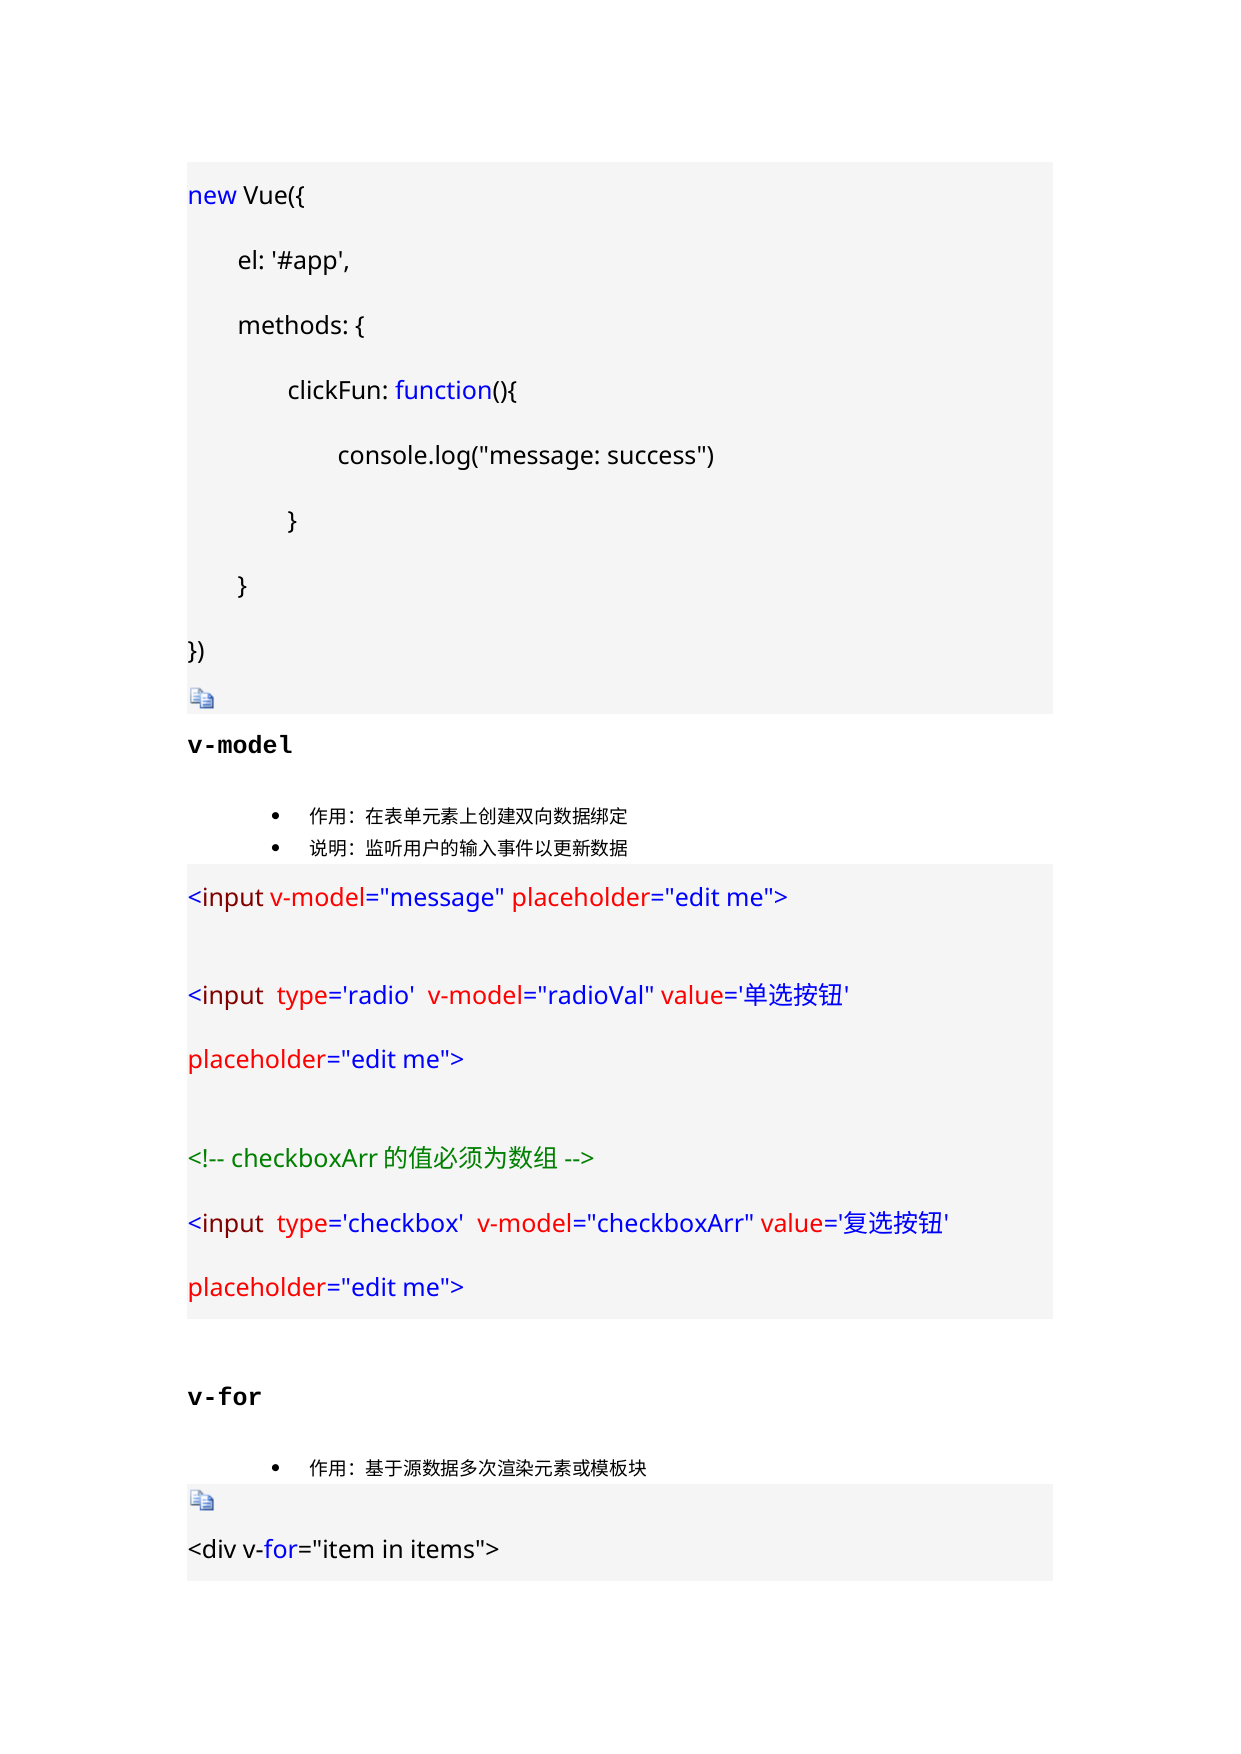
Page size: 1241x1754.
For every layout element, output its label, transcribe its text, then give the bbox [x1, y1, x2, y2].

text <input type='radio' v-model="radioVal" value='单选按钮' placeholder="edit me"> [187, 961, 1053, 1091]
list 作用：在表单元素上创建双向数据绑定 [272, 799, 1053, 831]
subtitle v-for [187, 1383, 1053, 1415]
subtitle v-model [187, 730, 1053, 763]
text console.log("message: success") [187, 422, 1053, 487]
text new Vue({ [187, 162, 1053, 227]
list 作用：基于源数据多次渲染元素或模板块 [272, 1451, 1053, 1484]
text } [187, 552, 1053, 617]
text <input v-model="message" placeholder="edit me"> [187, 864, 1053, 929]
picture [187, 1483, 219, 1516]
text } [187, 487, 1053, 552]
text }) [187, 617, 1053, 682]
text <input type='checkbox' v-model="checkboxArr" value='复选按钮' placeholder="edit me"> [187, 1189, 1053, 1319]
text <div v-for="item in items"> [187, 1516, 1053, 1581]
text methods: { [187, 292, 1053, 357]
list 说明：监听用户的输入事件以更新数据 [272, 831, 1053, 864]
text el: '#app', [187, 227, 1053, 292]
text clickFun: function(){ [187, 357, 1053, 422]
picture [187, 682, 219, 714]
text <!-- checkboxArr的值必须为数组 --> [187, 1124, 1053, 1189]
